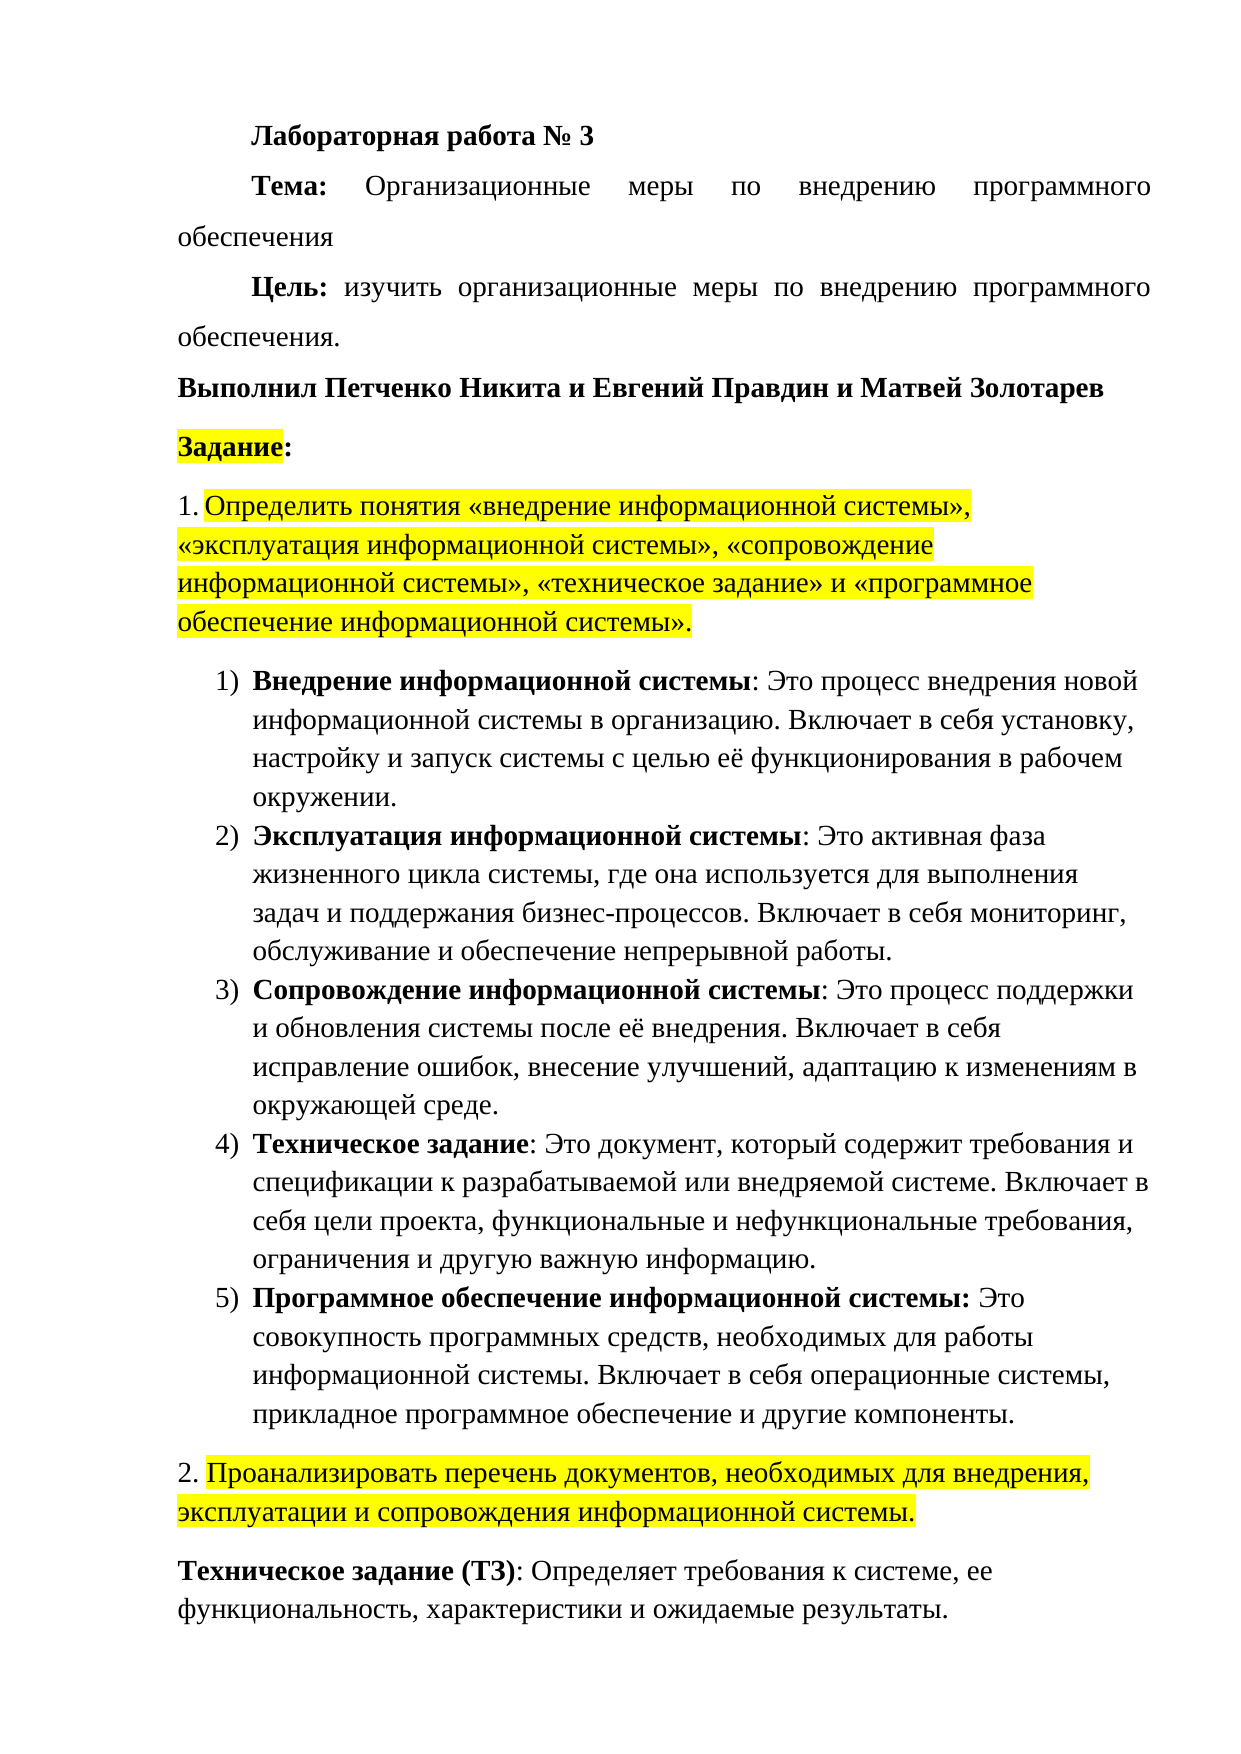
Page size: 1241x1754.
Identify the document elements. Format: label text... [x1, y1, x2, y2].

text Цель: изучить организационные меры по внедрению программного обеспечения. [177, 269, 1152, 353]
text 2. Проанализировать перечень документов, необходимых для внедрения, эксплуатации и сопровождения информационной системы. [177, 1455, 1152, 1527]
text Тема: Организационные меры по внедрению программного обеспечения [177, 168, 1152, 252]
text 1. Определить понятия «внедрение информационной системы», «эксплуатация информационной системы», «сопровождение информационной системы», «техническое задание» и «программное обеспечение информационной системы». [177, 488, 1152, 638]
list Внедрение информационной системы: Это процесс внедрения новой информационной системы в организацию. Включает в себя установку, настройку и запуск системы с целью её функционирования в рабочем окружении. [215, 663, 1152, 813]
list Техническое задание: Это документ, который содержит требования и спецификации к разрабатываемой или внедряемой системе. Включает в себя цели проекта, функциональные и нефункциональные требования, ограничения и другую важную информацию. [215, 1126, 1152, 1275]
list Сопровождение информационной системы: Это процесс поддержки и обновления системы после её внедрения. Включает в себя исправление ошибок, внесение улучшений, адаптацию к изменениям в окружающей среде. [215, 972, 1152, 1121]
text Задание: [283, 429, 1152, 463]
text Выполнил Петченко Никита и Евгений Правдин и Матвей Золотарев [177, 370, 1152, 403]
text Лабораторная работа № 3 [177, 118, 1152, 152]
list Программное обеспечение информационной системы: Это совокупность программных средств, необходимых для работы информационной системы. Включает в себя операционные системы, прикладное программное обеспечение и другие компоненты. [215, 1280, 1152, 1429]
list Эксплуатация информационной системы: Это активная фаза жизненного цикла системы, где она используется для выполнения задач и поддержания бизнес-процессов. Включает в себя мониторинг, обслуживание и обеспечение непрерывной работы. [215, 818, 1152, 967]
text Техническое задание (ТЗ): Определяет требования к системе, ее функциональность, характеристики и ожидаемые результаты. [177, 1553, 1152, 1625]
